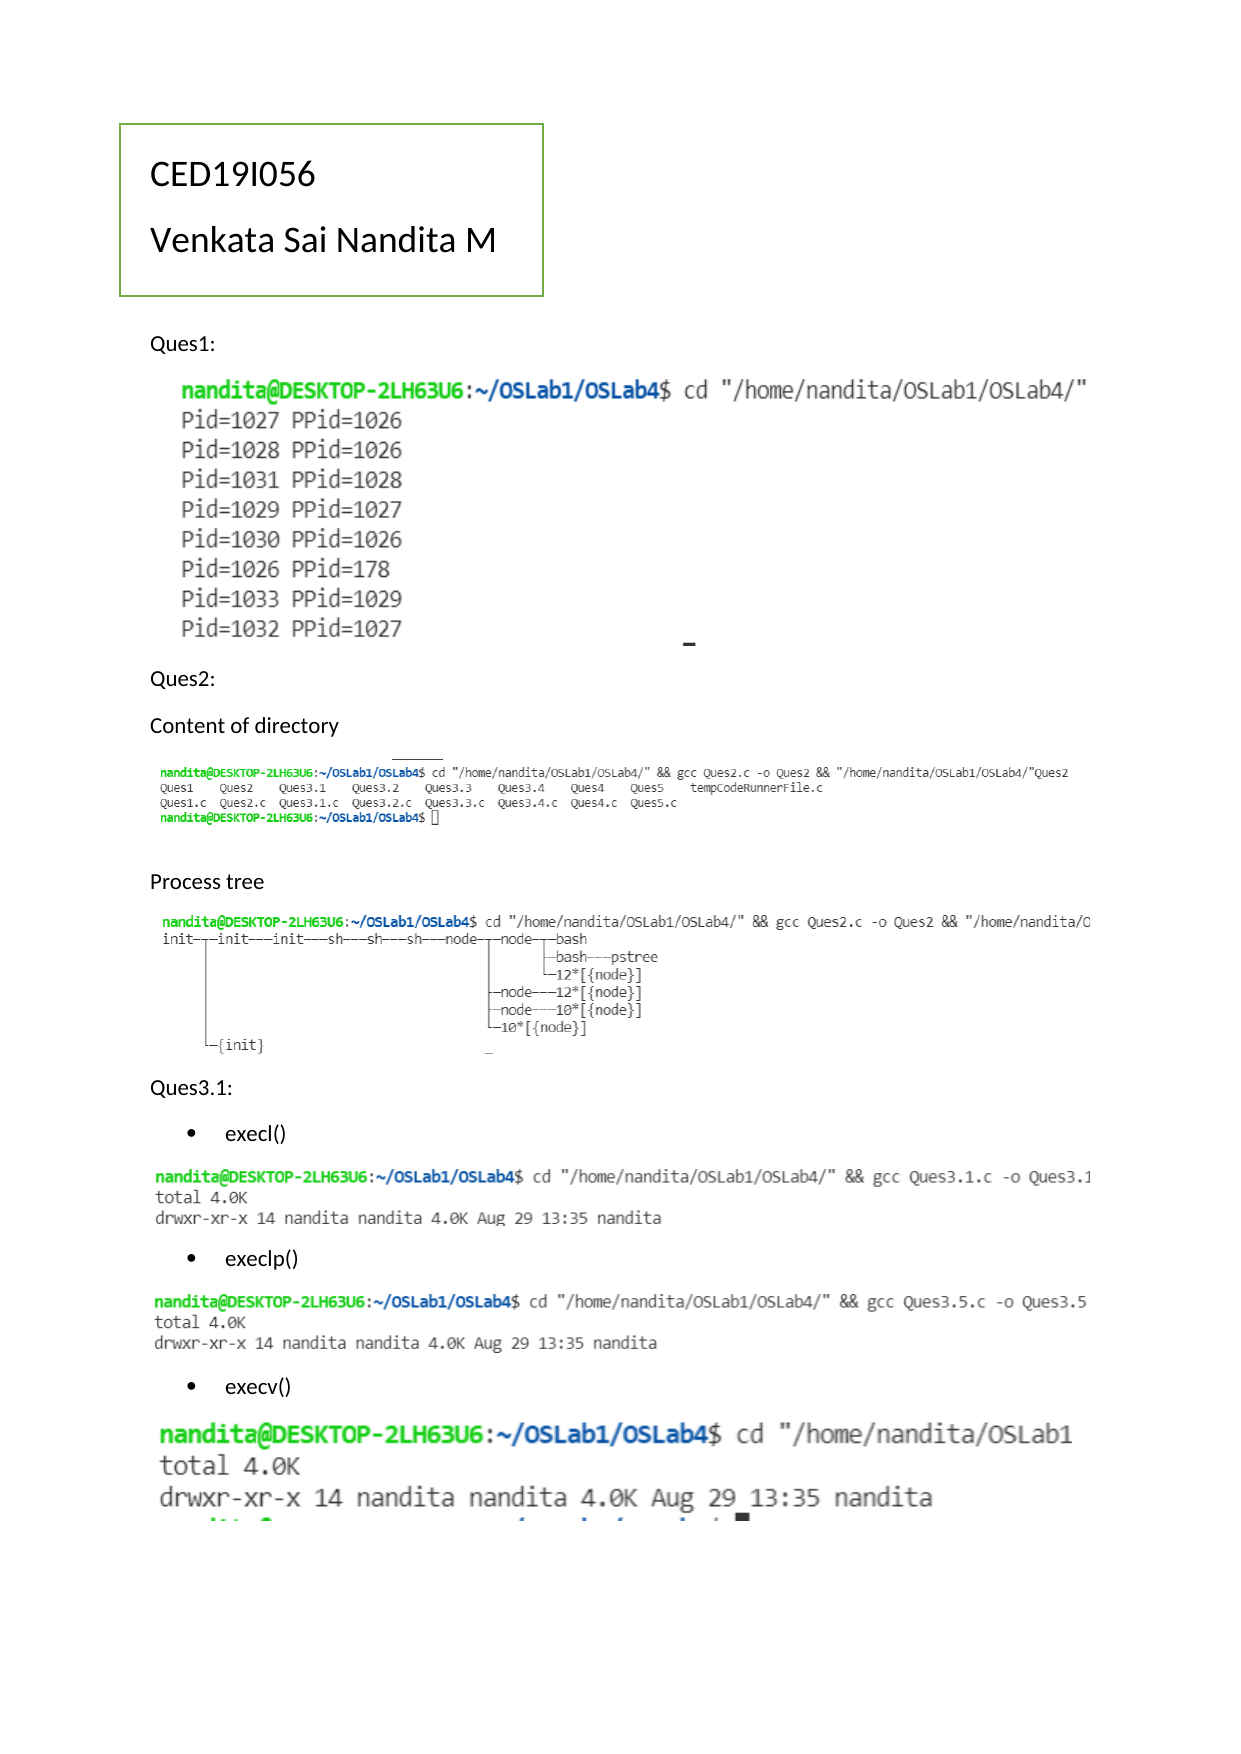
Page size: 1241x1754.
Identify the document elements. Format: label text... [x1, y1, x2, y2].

list execv() [187, 1372, 1090, 1400]
list execlp() [187, 1244, 1090, 1272]
picture [150, 376, 1091, 646]
picture [150, 1166, 1091, 1226]
text Process tree [150, 867, 1090, 895]
text Ques1: [150, 329, 1090, 357]
text CED19I056 [150, 150, 1090, 196]
picture [150, 1291, 1091, 1354]
picture [150, 758, 1091, 849]
text Content of directory [150, 711, 1090, 739]
picture [150, 913, 1091, 1054]
text Venkata Sai Nandita M [150, 216, 1090, 262]
list execl() [187, 1119, 1090, 1147]
text Ques2: [150, 664, 1090, 693]
picture [150, 1419, 1072, 1521]
text Ques3.1: [150, 1073, 1090, 1101]
